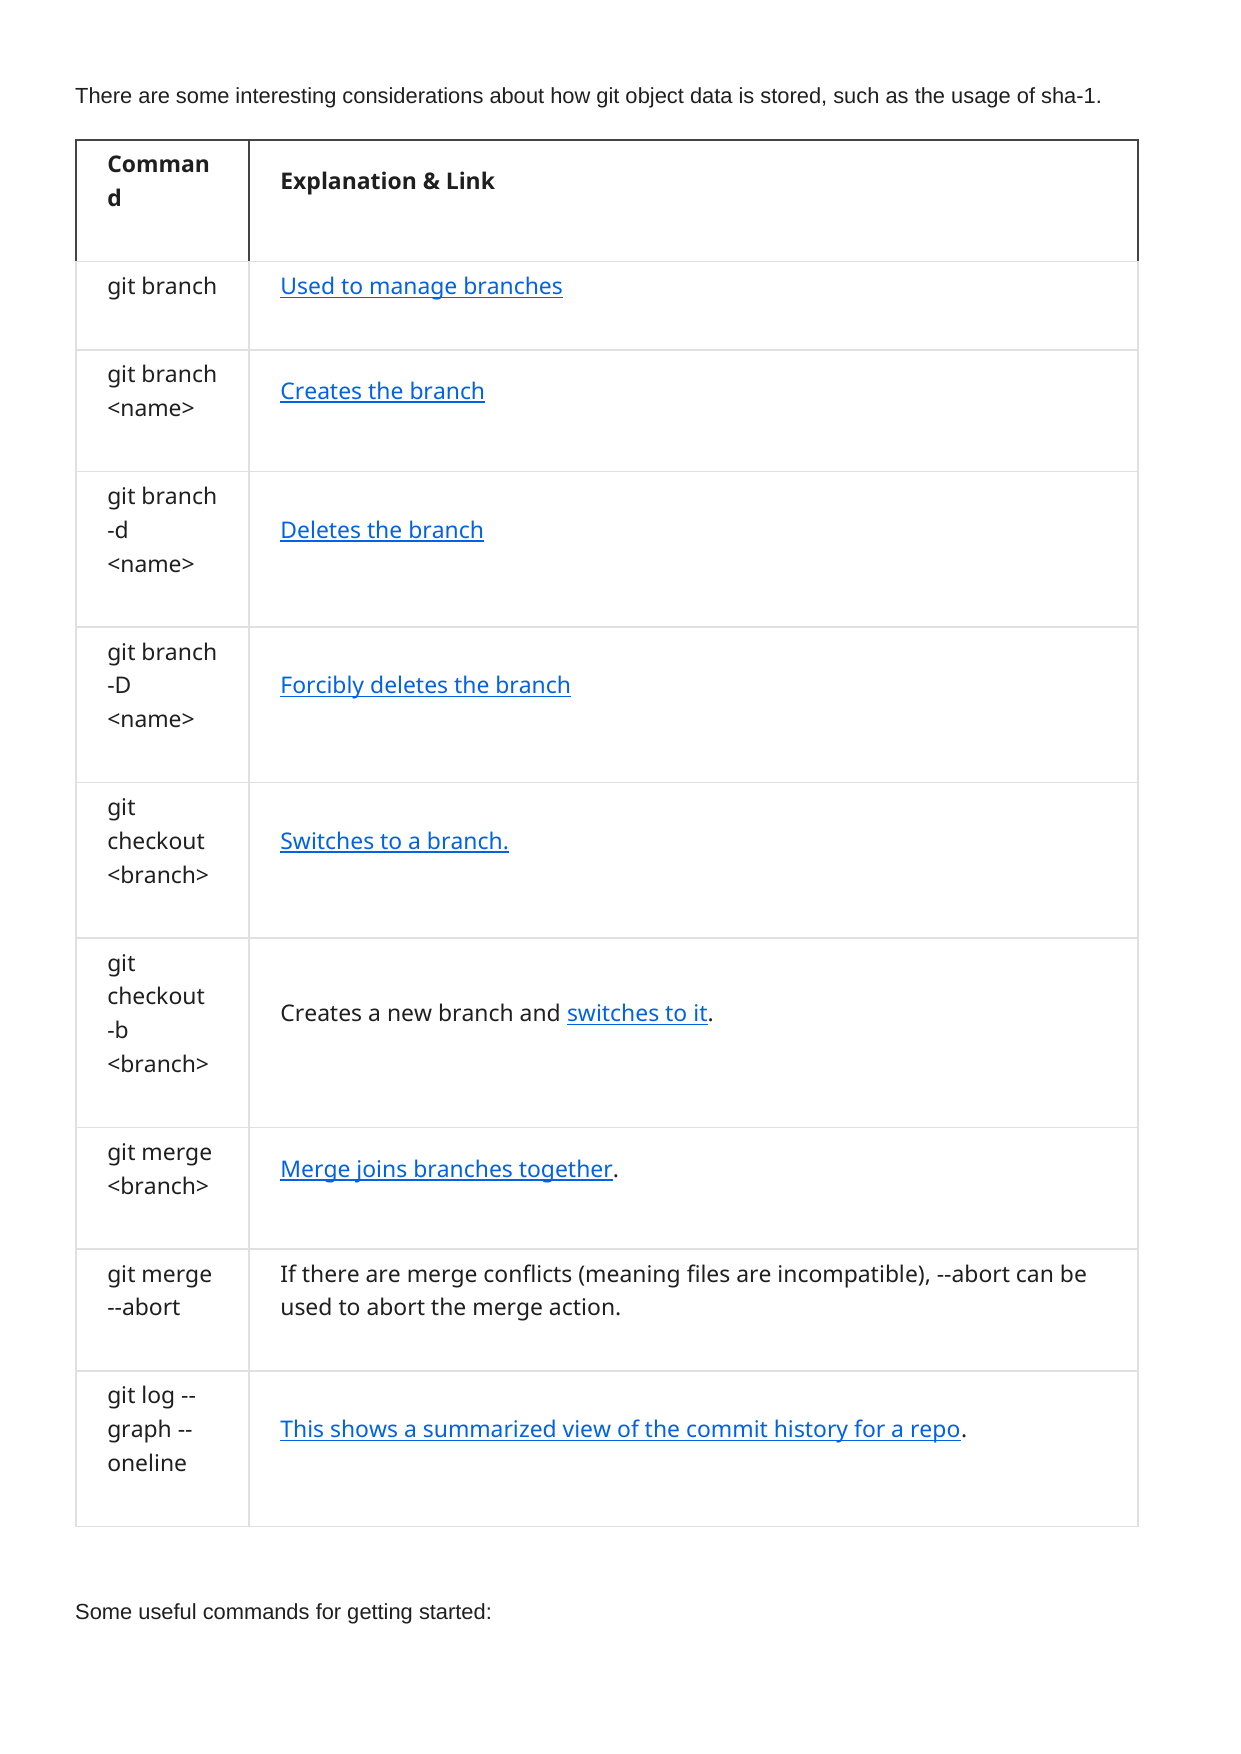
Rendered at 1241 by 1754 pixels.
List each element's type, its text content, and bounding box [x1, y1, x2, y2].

table_cell git branch -d <name> [77, 472, 248, 626]
table_cell Creates the branch [250, 351, 1137, 471]
table_cell This shows a summarized view of the commit history for a repo. [250, 1372, 1137, 1526]
table_cell git checkout <branch> [77, 783, 248, 937]
table_header Command [77, 141, 248, 261]
text Some useful commands for getting started: [75, 1591, 1165, 1624]
table_cell git merge --abort [77, 1250, 248, 1370]
table_cell git branch -D <name> [77, 628, 248, 782]
table_cell Deletes the branch [250, 472, 1137, 626]
table_cell git branch <name> [77, 351, 248, 471]
table_cell Forcibly deletes the branch [250, 628, 1137, 782]
table_cell Merge joins branches together. [250, 1128, 1137, 1248]
table_cell Switches to a branch. [250, 783, 1137, 937]
table_cell Creates a new branch and switches to it. [250, 939, 1137, 1126]
table_cell git branch [77, 262, 248, 349]
table_cell If there are merge conflicts (meaning files are incompatible), --abort can be used to abort the merge action. [250, 1250, 1137, 1370]
table_cell git merge <branch> [77, 1128, 248, 1248]
table_cell Used to manage branches [250, 262, 1137, 349]
text There are some interesting considerations about how git object data is stored, such as the usage of sha-1. [75, 75, 1165, 108]
table_header Explanation & Link [250, 141, 1137, 261]
table_cell git checkout -b <branch> [77, 939, 248, 1126]
table_cell git log --graph --oneline [77, 1372, 248, 1526]
